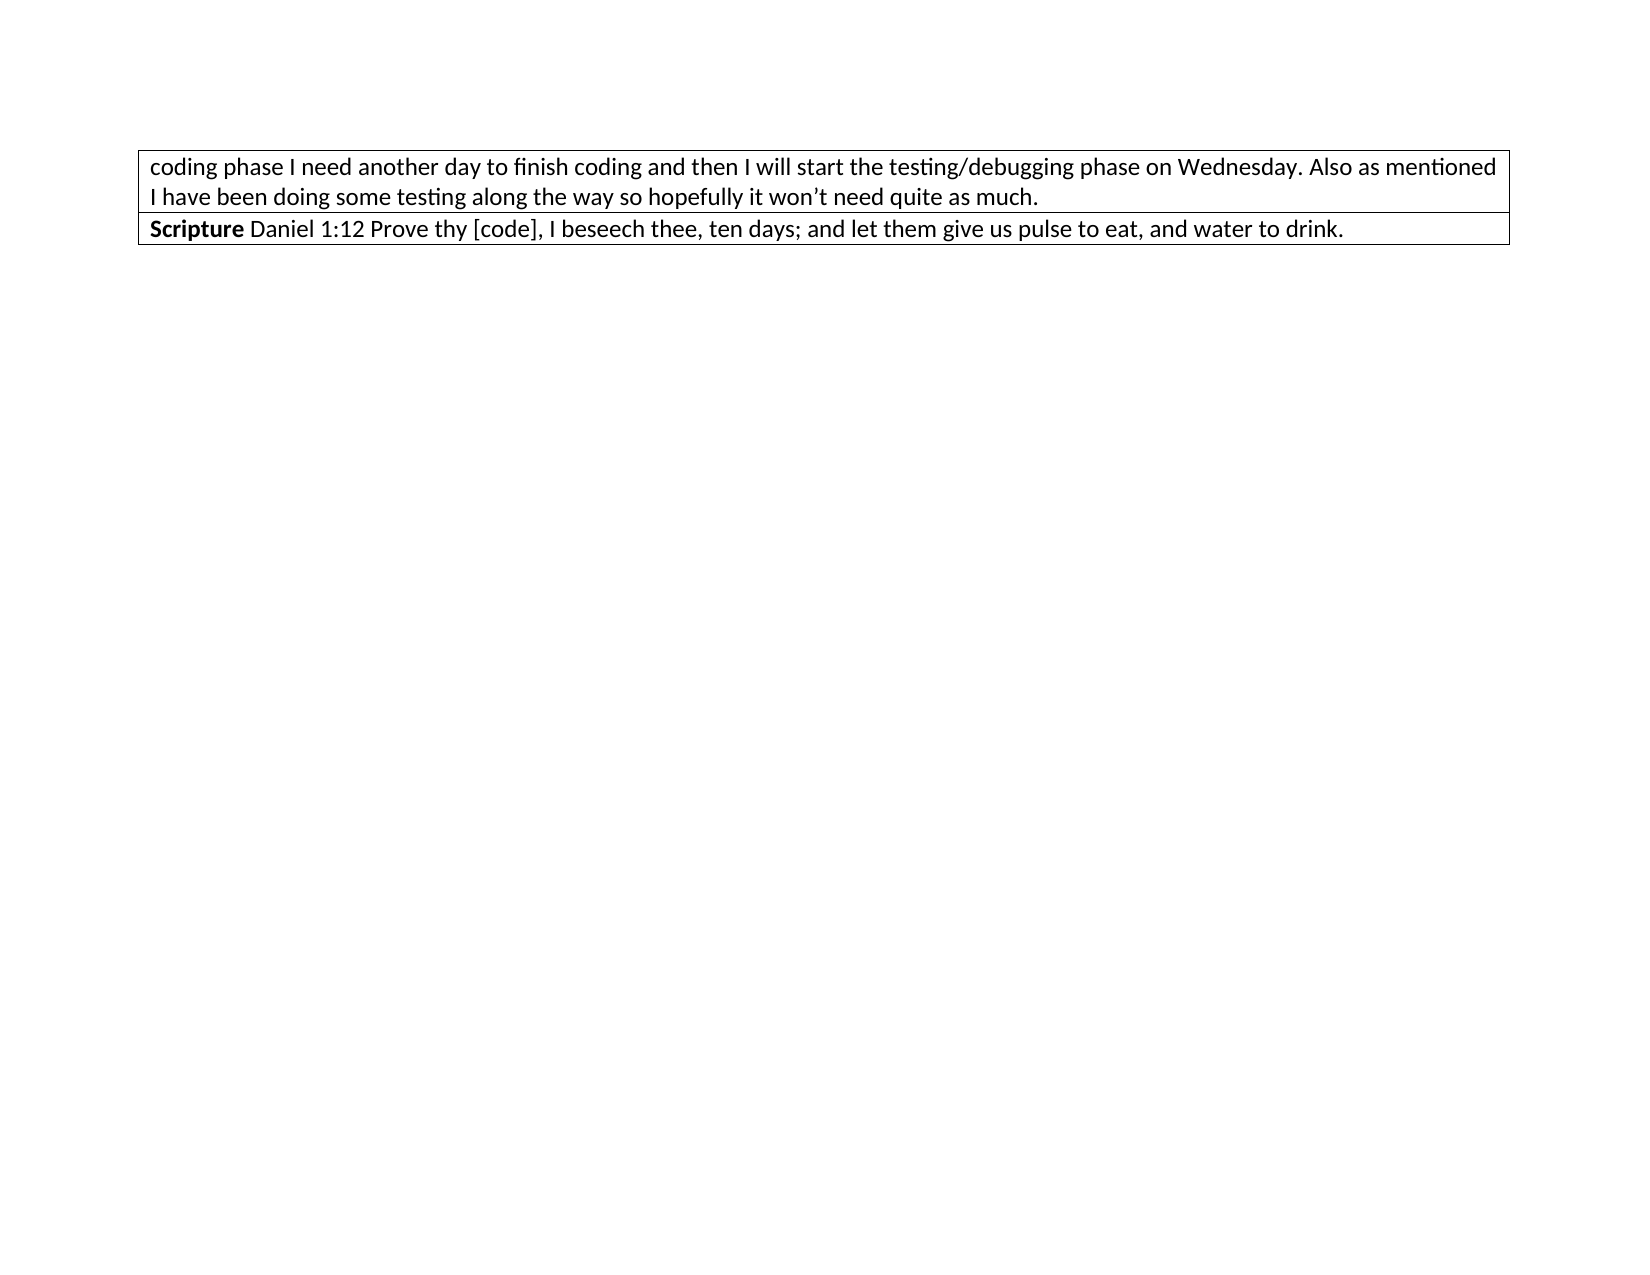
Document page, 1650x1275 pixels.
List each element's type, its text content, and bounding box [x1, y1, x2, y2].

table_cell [139, 151, 1509, 212]
table_cell Scripture Daniel 1:12 Prove thy [code], I beseech thee, ten days; and let them give us pulse to eat, and water to drink. [139, 213, 1509, 244]
